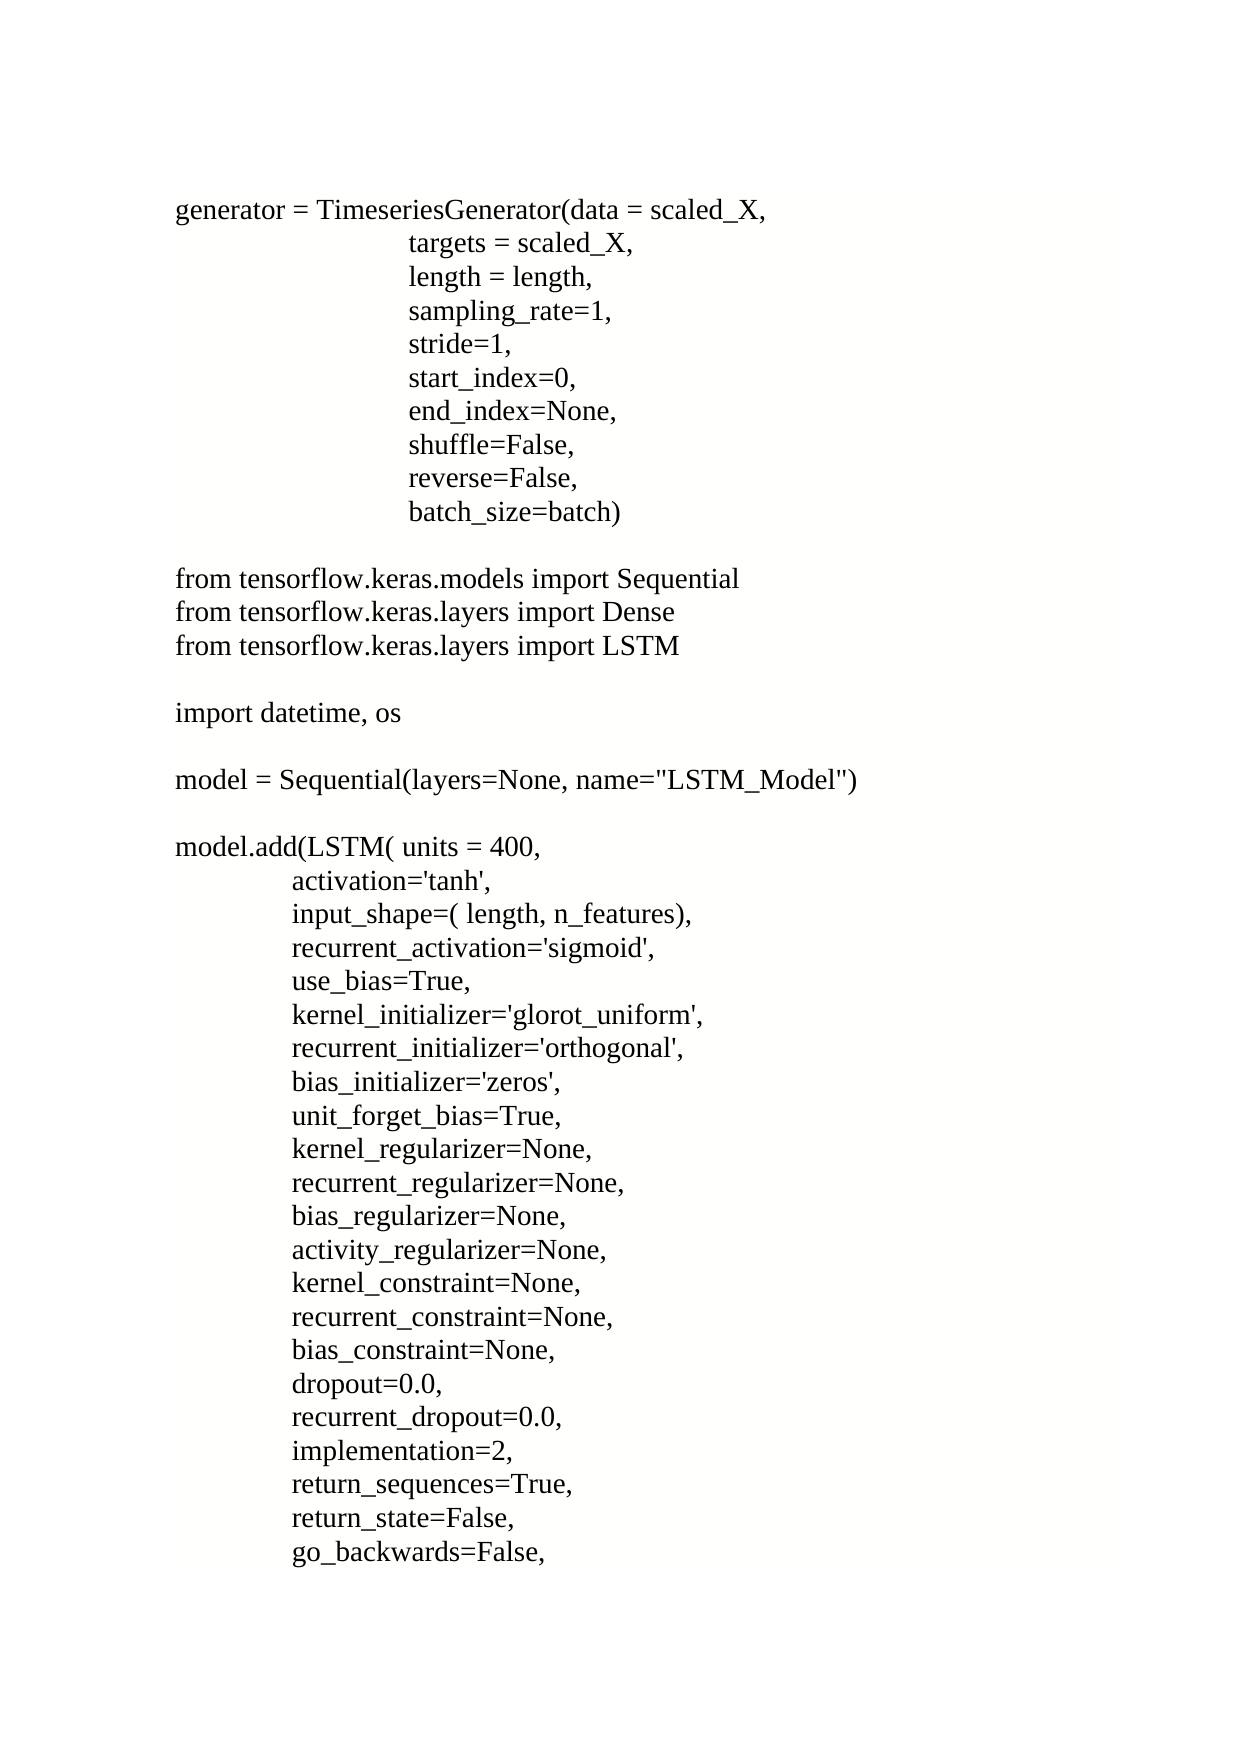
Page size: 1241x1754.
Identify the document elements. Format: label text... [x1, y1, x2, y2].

text bias_initializer='zeros', [175, 1064, 1119, 1098]
text input_shape=( length, n_features), [175, 896, 1119, 930]
text unit_forget_bias=True, [175, 1098, 1119, 1131]
text end_index=None, [175, 393, 1119, 427]
text use_bias=True, [175, 963, 1119, 997]
text bias_regularizer=None, [175, 1198, 1119, 1232]
text implementation=2, [175, 1433, 1119, 1467]
text return_sequences=True, [175, 1467, 1119, 1500]
text start_index=0, [175, 360, 1119, 393]
text batch_size=batch) [175, 494, 1119, 527]
text shuffle=False, [175, 427, 1119, 460]
text recurrent_activation='sigmoid', [175, 930, 1119, 963]
text kernel_constraint=None, [175, 1265, 1119, 1299]
text length = length, [175, 259, 1119, 293]
text kernel_initializer='glorot_uniform', [175, 997, 1119, 1031]
text reverse=False, [175, 460, 1119, 494]
text kernel_regularizer=None, [175, 1131, 1119, 1165]
text generator = TimeseriesGenerator(data = scaled_X, [175, 192, 1119, 226]
text import datetime, os [175, 695, 1119, 729]
text go_backwards=False, [175, 1534, 1119, 1567]
text model.add(LSTM( units = 400, [175, 829, 1119, 863]
text from tensorflow.keras.layers import LSTM [175, 628, 1119, 662]
text stride=1, [175, 326, 1119, 360]
text from tensorflow.keras.models import Sequential [175, 561, 1119, 594]
text return_state=False, [175, 1500, 1119, 1534]
text recurrent_regularizer=None, [175, 1165, 1119, 1198]
text from tensorflow.keras.layers import Dense [175, 594, 1119, 628]
text recurrent_constraint=None, [175, 1299, 1119, 1332]
text activation='tanh', [175, 863, 1119, 896]
text activity_regularizer=None, [175, 1232, 1119, 1265]
text bias_constraint=None, [175, 1332, 1119, 1366]
text dropout=0.0, [175, 1366, 1119, 1399]
text recurrent_dropout=0.0, [175, 1399, 1119, 1433]
text targets = scaled_X, [175, 226, 1119, 259]
text recurrent_initializer='orthogonal', [175, 1031, 1119, 1064]
text sampling_rate=1, [175, 293, 1119, 326]
text model = Sequential(layers=None, name="LSTM_Model") [175, 762, 1119, 796]
